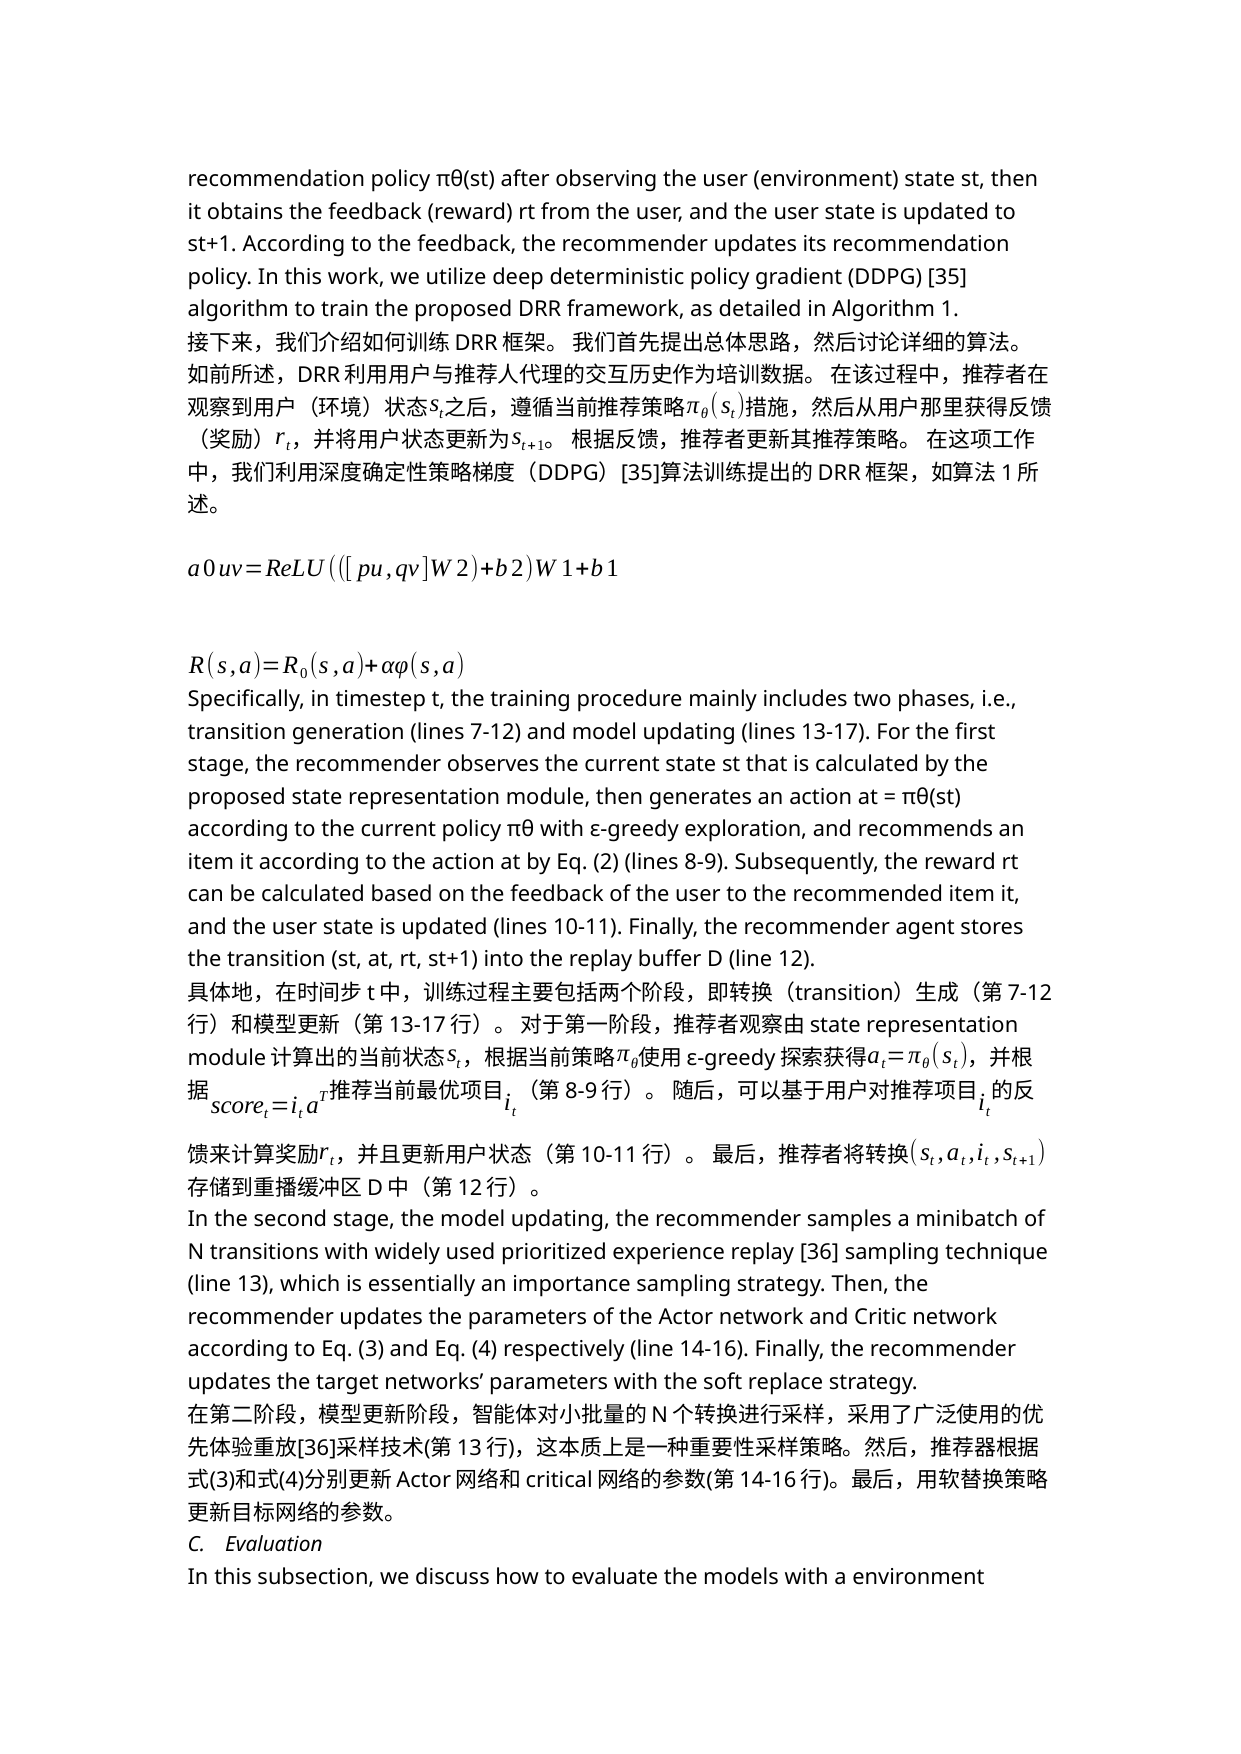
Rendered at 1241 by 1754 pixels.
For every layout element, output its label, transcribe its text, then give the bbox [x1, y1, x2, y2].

list Evaluation [187, 1527, 1053, 1559]
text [187, 1559, 1053, 1592]
text In the second stage, the model updating, the recommender samples a minibatch of N transitions with widely used prioritized experience replay [36] sampling technique (line 13), which is essentially an importance sampling strategy. Then, the recommender updates the parameters of the Actor network and Critic network according to Eq. (3) and Eq. (4) respectively (line 14-16). Finally, the recommender updates the target networks’ parameters with the soft replace strategy. [187, 1202, 1053, 1397]
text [187, 162, 1053, 324]
text 具体地，在时间步t中，训练过程主要包括两个阶段，即转换（transition）生成（第7-12行）和模型更新（第13-17行）。 对于第一阶段，推荐者观察由state representation module计算出的当前状态，根据当前策略使用ε-greedy探索获得，并根据推荐当前最优项目（第8-9行）。 随后，可以基于用户对推荐项目的反馈来计算奖励，并且更新用户状态（第10-11行）。 最后，推荐者将转换存储到重播缓冲区D中（第12行）。 [187, 974, 1053, 1202]
text 接下来，我们介绍如何训练DRR框架。 我们首先提出总体思路，然后讨论详细的算法。 如前所述，DRR利用用户与推荐人代理的交互历史作为培训数据。 在该过程中，推荐者在观察到用户（环境）状态之后，遵循当前推荐策略措施，然后从用户那里获得反馈（奖励），并将用户状态更新为。 根据反馈，推荐者更新其推荐策略。 在这项工作中，我们利用深度确定性策略梯度（DDPG）[35]算法训练提出的DRR框架，如算法1所述。 [187, 324, 1053, 519]
text Specifically, in timestep t, the training procedure mainly includes two phases, i.e., transition generation (lines 7-12) and model updating (lines 13-17). For the first stage, the recommender observes the current state st that is calculated by the proposed state representation module, then generates an action at = πθ(st) according to the current policy πθ with ε-greedy exploration, and recommends an item it according to the action at by Eq. (2) (lines 8-9). Subsequently, the reward rt can be calculated based on the feedback of the user to the recommended item it, and the user state is updated (lines 10-11). Finally, the recommender agent stores the transition (st, at, rt, st+1) into the replay buffer D (line 12). [187, 682, 1053, 974]
text 在第二阶段，模型更新阶段，智能体对小批量的N个转换进行采样，采用了广泛使用的优先体验重放[36]采样技术(第13行)，这本质上是一种重要性采样策略。然后，推荐器根据式(3)和式(4)分别更新Actor网络和critical网络的参数(第14-16行)。最后，用软替换策略更新目标网络的参数。 [187, 1397, 1053, 1527]
